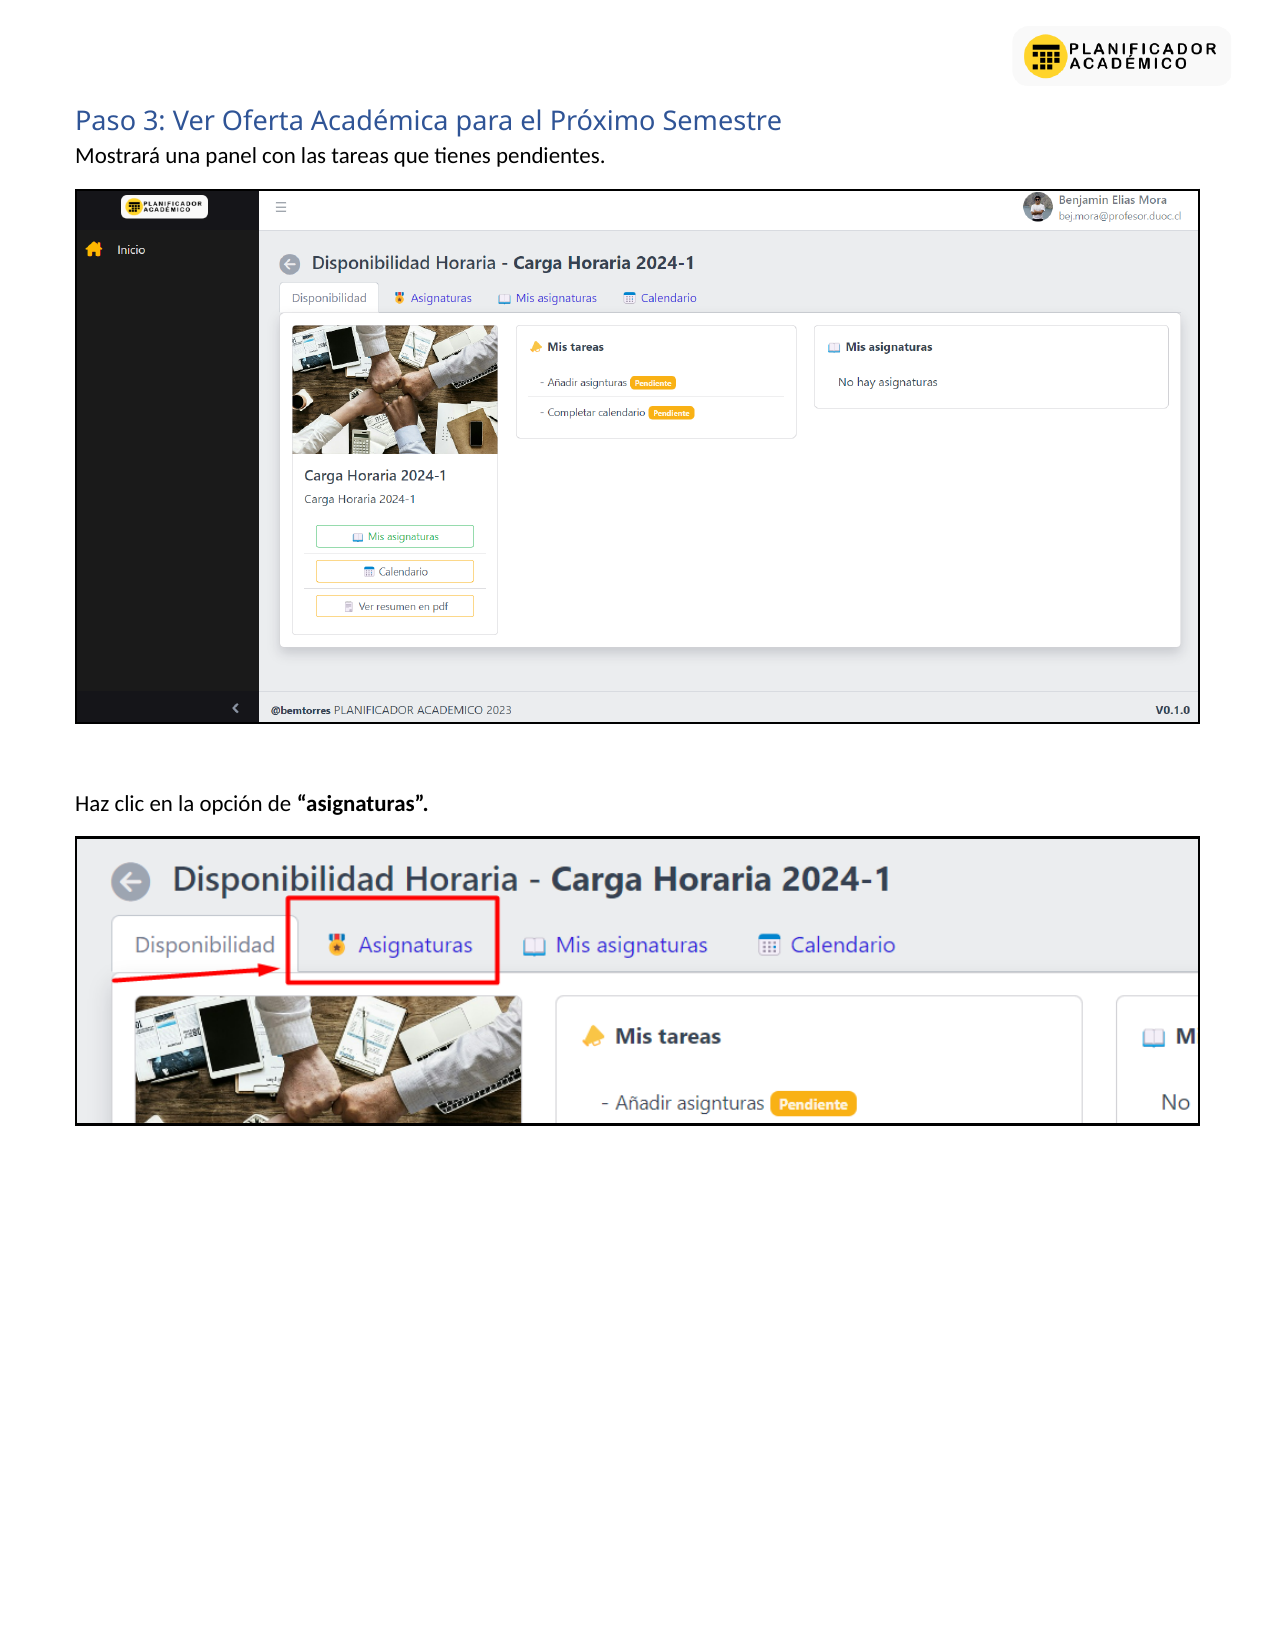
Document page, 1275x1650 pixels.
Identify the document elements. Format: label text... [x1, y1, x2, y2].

picture [77, 839, 1198, 1123]
picture [77, 191, 1198, 722]
subtitle Paso 3: Ver Oferta Académica para el Próximo Semestre [75, 102, 1200, 139]
text Haz clic en la opción de “asignaturas”. [75, 789, 1200, 818]
text Mostrará una panel con las tareas que tienes pendientes. [75, 142, 1200, 170]
picture [1012, 26, 1232, 86]
